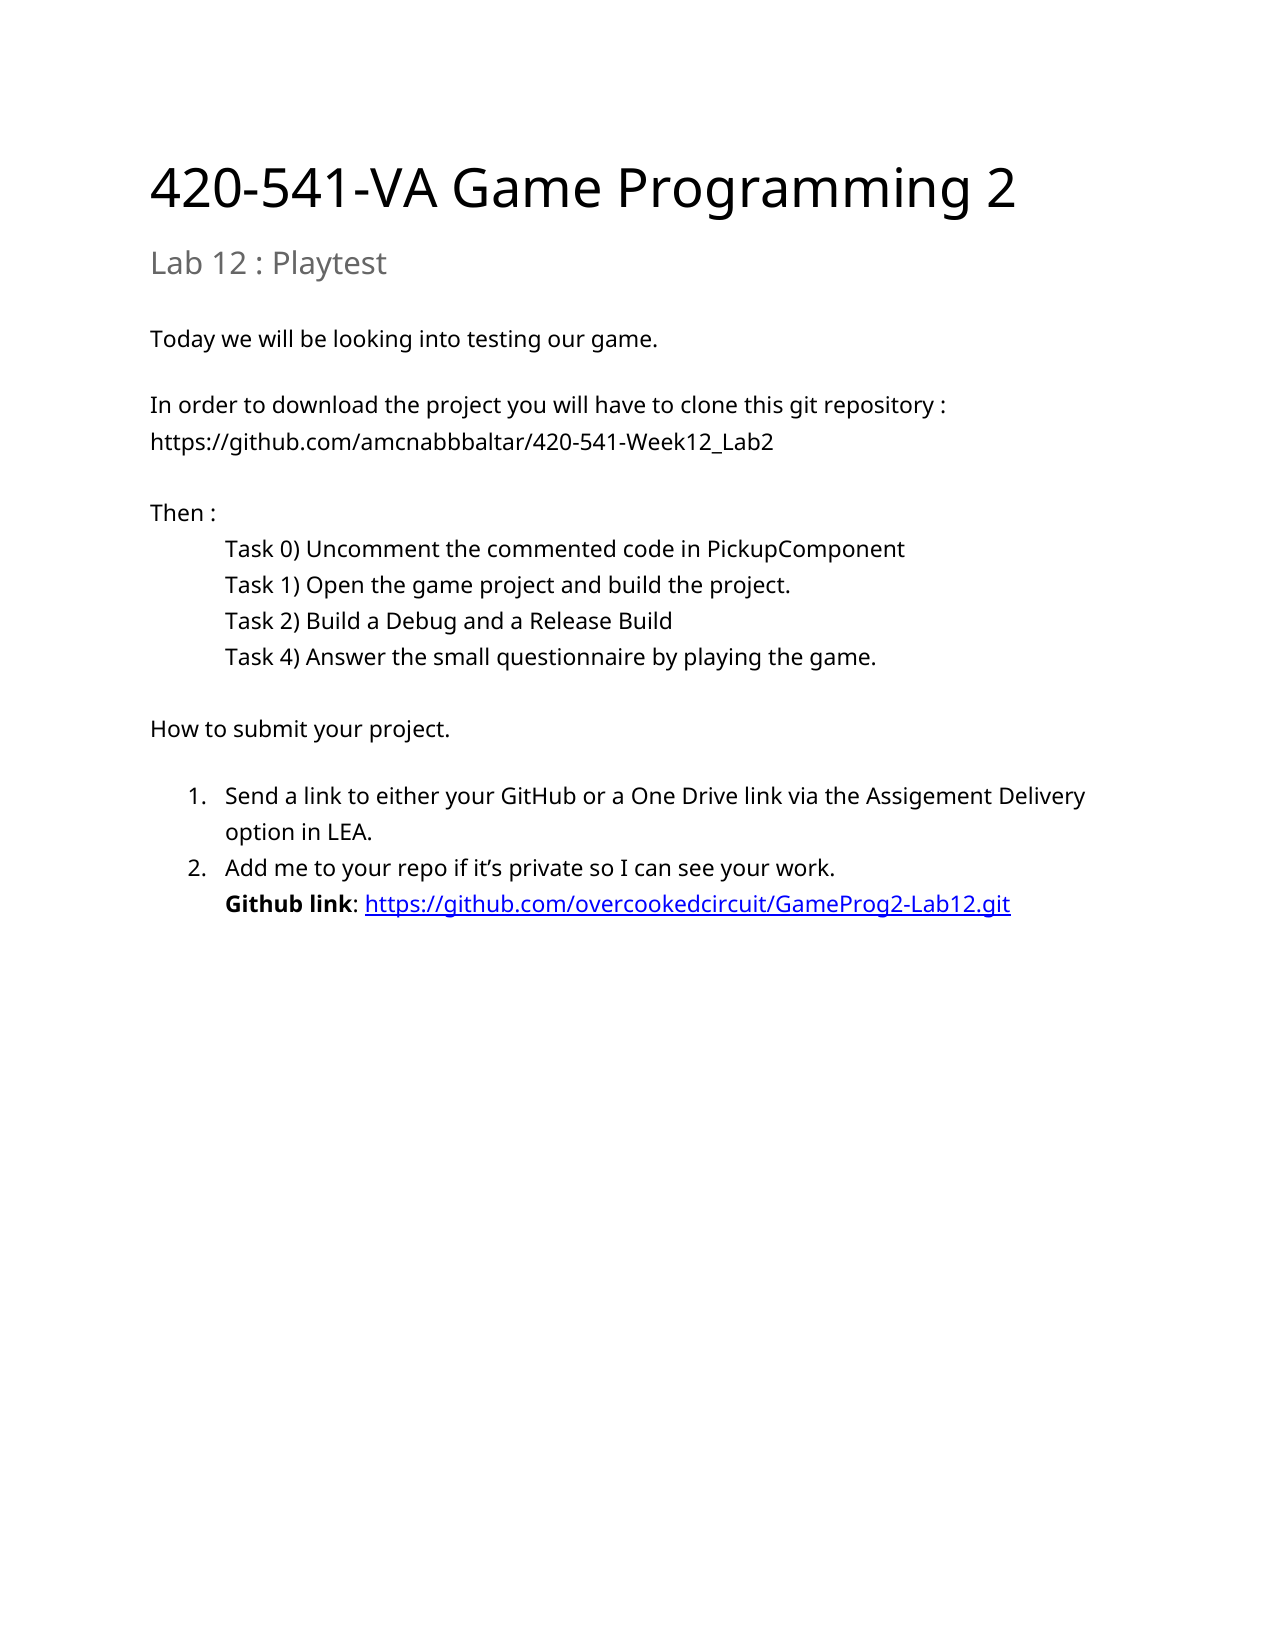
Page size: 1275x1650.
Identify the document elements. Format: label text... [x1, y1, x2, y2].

list Send a link to either your GitHub or a One Drive link via the Assigement Delivery option in LEA. [187, 780, 1125, 847]
text Task 2) Build a Debug and a Release Build [150, 605, 1125, 636]
subtitle Lab 12 : Playtest [150, 241, 1125, 284]
text Github link: https://github.com/overcookedcircuit/GameProg2-Lab12.git [225, 888, 1125, 919]
text Task 0) Uncomment the commented code in PickupComponent [150, 533, 1125, 564]
text In order to download the project you will have to clone this git repository : [150, 389, 1125, 421]
text Today we will be looking into testing our game. [150, 323, 1125, 354]
title 420-541-VA Game Programming 2 [150, 150, 1125, 224]
text Then : [150, 497, 1125, 528]
text Task 4) Answer the small questionnaire by playing the game. [150, 641, 1125, 672]
list Add me to your repo if it’s private so I can see your work. [187, 852, 1125, 883]
text Task 1) Open the game project and build the project. [150, 569, 1125, 600]
text How to submit your project. [150, 713, 1125, 744]
text https://github.com/amcnabbbaltar/420-541-Week12_Lab2 [150, 425, 1125, 457]
